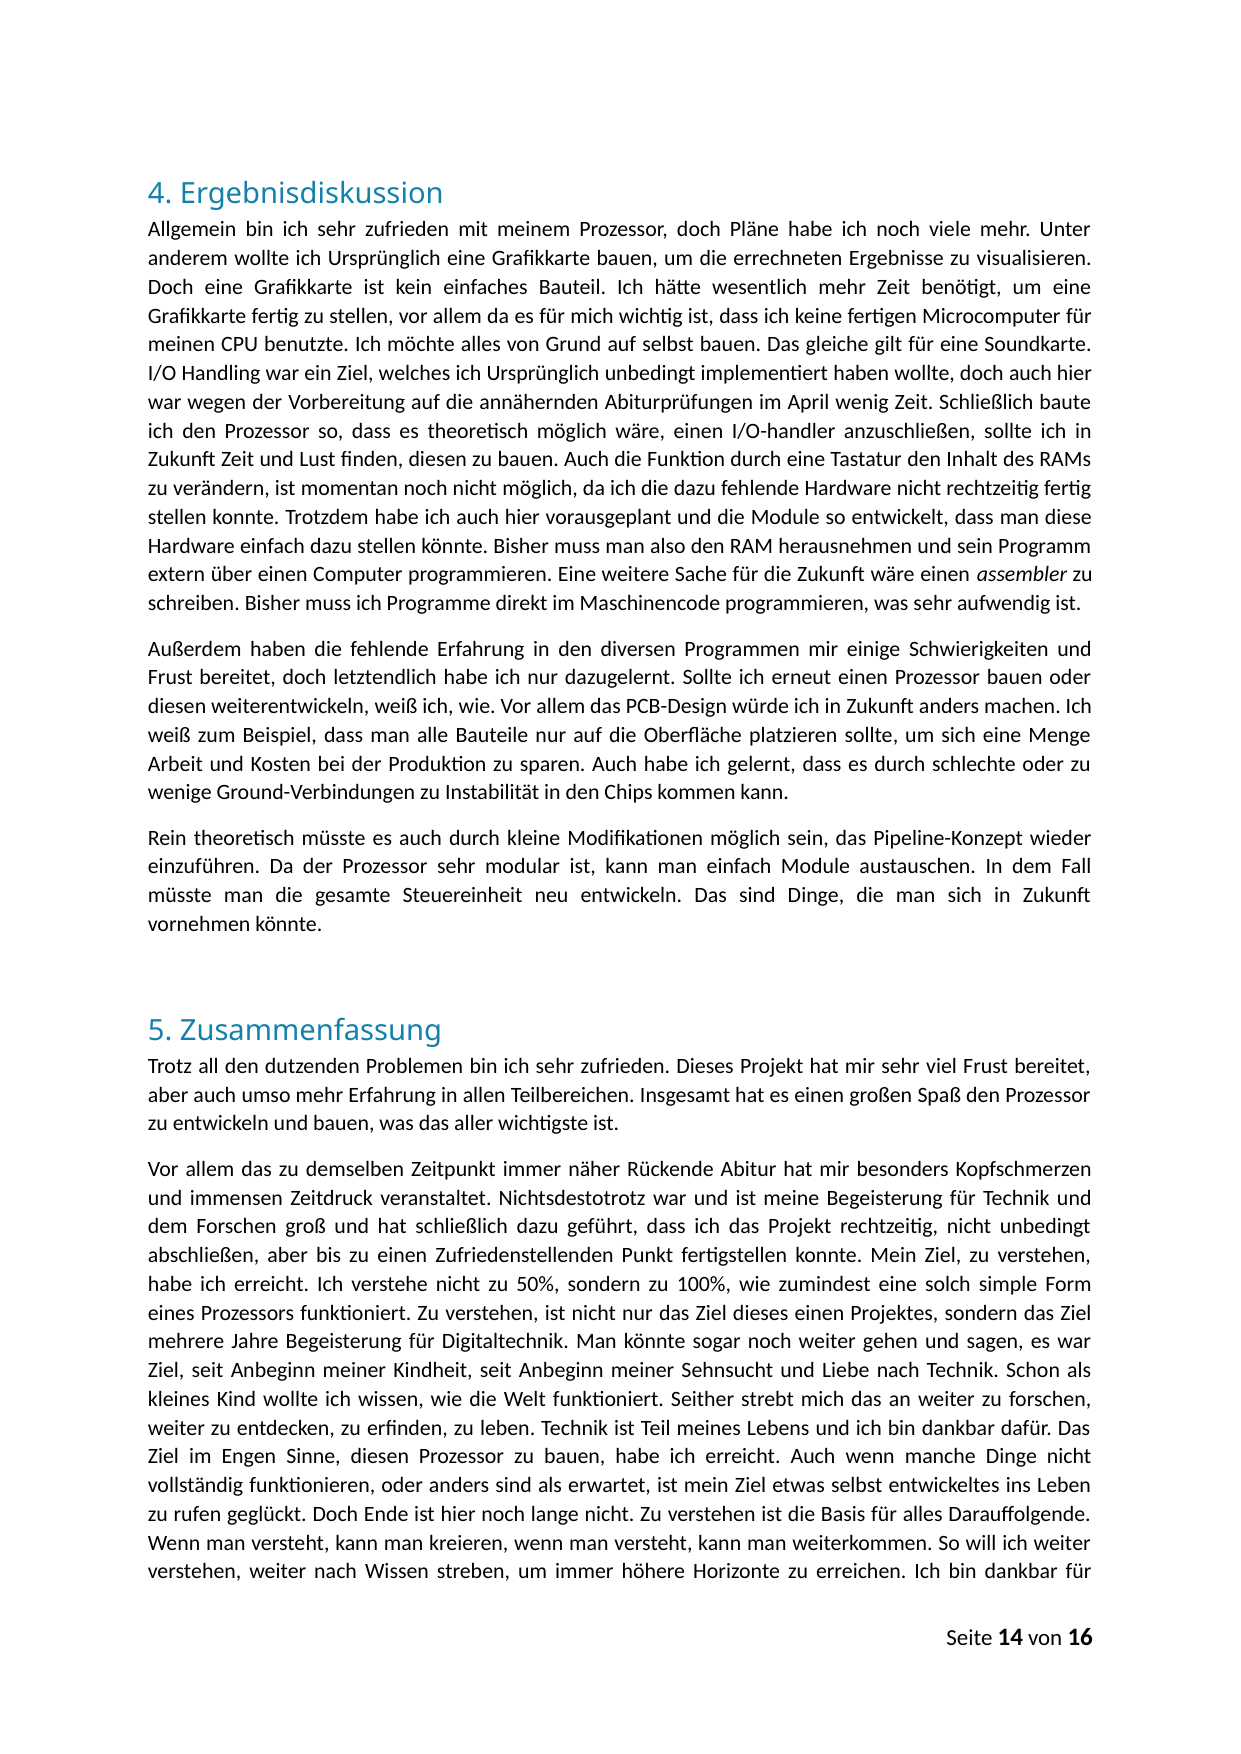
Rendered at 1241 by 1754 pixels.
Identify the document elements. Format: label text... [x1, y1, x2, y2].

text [148, 1155, 1092, 1584]
text Außerdem haben die fehlende Erfahrung in den diversen Programmen mir einige Schwierigkeiten und Frust bereitet, doch letztendlich habe ich nur dazugelernt. Sollte ich erneut einen Prozessor bauen oder diesen weiterentwickeln, weiß ich, wie. Vor allem das PCB-Design würde ich in Zukunft anders machen. Ich weiß zum Beispiel, dass man alle Bauteile nur auf die Oberfläche platzieren sollte, um sich eine Menge Arbeit und Kosten bei der Produktion zu sparen. Auch habe ich gelernt, dass es durch schlechte oder zu wenige Ground-Verbindungen zu Instabilität in den Chips kommen kann. [148, 635, 1092, 805]
text Trotz all den dutzenden Problemen bin ich sehr zufrieden. Dieses Projekt hat mir sehr viel Frust bereitet, aber auch umso mehr Erfahrung in allen Teilbereichen. Insgesamt hat es einen großen Spaß den Prozessor zu entwickeln und bauen, was das aller wichtigste ist. [148, 1052, 1092, 1136]
text Rein theoretisch müsste es auch durch kleine Modifikationen möglich sein, das Pipeline-Konzept wieder einzuführen. Da der Prozessor sehr modular ist, kann man einfach Module austauschen. In dem Fall müsste man die gesamte Steuereinheit neu entwickeln. Das sind Dinge, die man sich in Zukunft vornehmen könnte. [148, 824, 1092, 937]
subtitle 4. Ergebnisdiskussion [148, 173, 1092, 212]
text Allgemein bin ich sehr zufrieden mit meinem Prozessor, doch Pläne habe ich noch viele mehr. Unter anderem wollte ich Ursprünglich eine Grafikkarte bauen, um die errechneten Ergebnisse zu visualisieren. Doch eine Grafikkarte ist kein einfaches Bauteil. Ich hätte wesentlich mehr Zeit benötigt, um eine Grafikkarte fertig zu stellen, vor allem da es für mich wichtig ist, dass ich keine fertigen Microcomputer für meinen CPU benutzte. Ich möchte alles von Grund auf selbst bauen. Das gleiche gilt für eine Soundkarte. I/O Handling war ein Ziel, welches ich Ursprünglich unbedingt implementiert haben wollte, doch auch hier war wegen der Vorbereitung auf die annähernden Abiturprüfungen im April wenig Zeit. Schließlich baute ich den Prozessor so, dass es theoretisch möglich wäre, einen I/O-handler anzuschließen, sollte ich in Zukunft Zeit und Lust finden, diesen zu bauen. Auch die Funktion durch eine Tastatur den Inhalt des RAMs zu verändern, ist momentan noch nicht möglich, da ich die dazu fehlende Hardware nicht rechtzeitig fertig stellen konnte. Trotzdem habe ich auch hier vorausgeplant und die Module so entwickelt, dass man diese Hardware einfach dazu stellen könnte. Bisher muss man also den RAM herausnehmen und sein Programm extern über einen Computer programmieren. Eine weitere Sache für die Zukunft wäre einen assembler zu schreiben. Bisher muss ich Programme direkt im Maschinencode programmieren, was sehr aufwendig ist. [148, 216, 1092, 616]
subtitle 5. Zusammenfassung [148, 1009, 1092, 1049]
